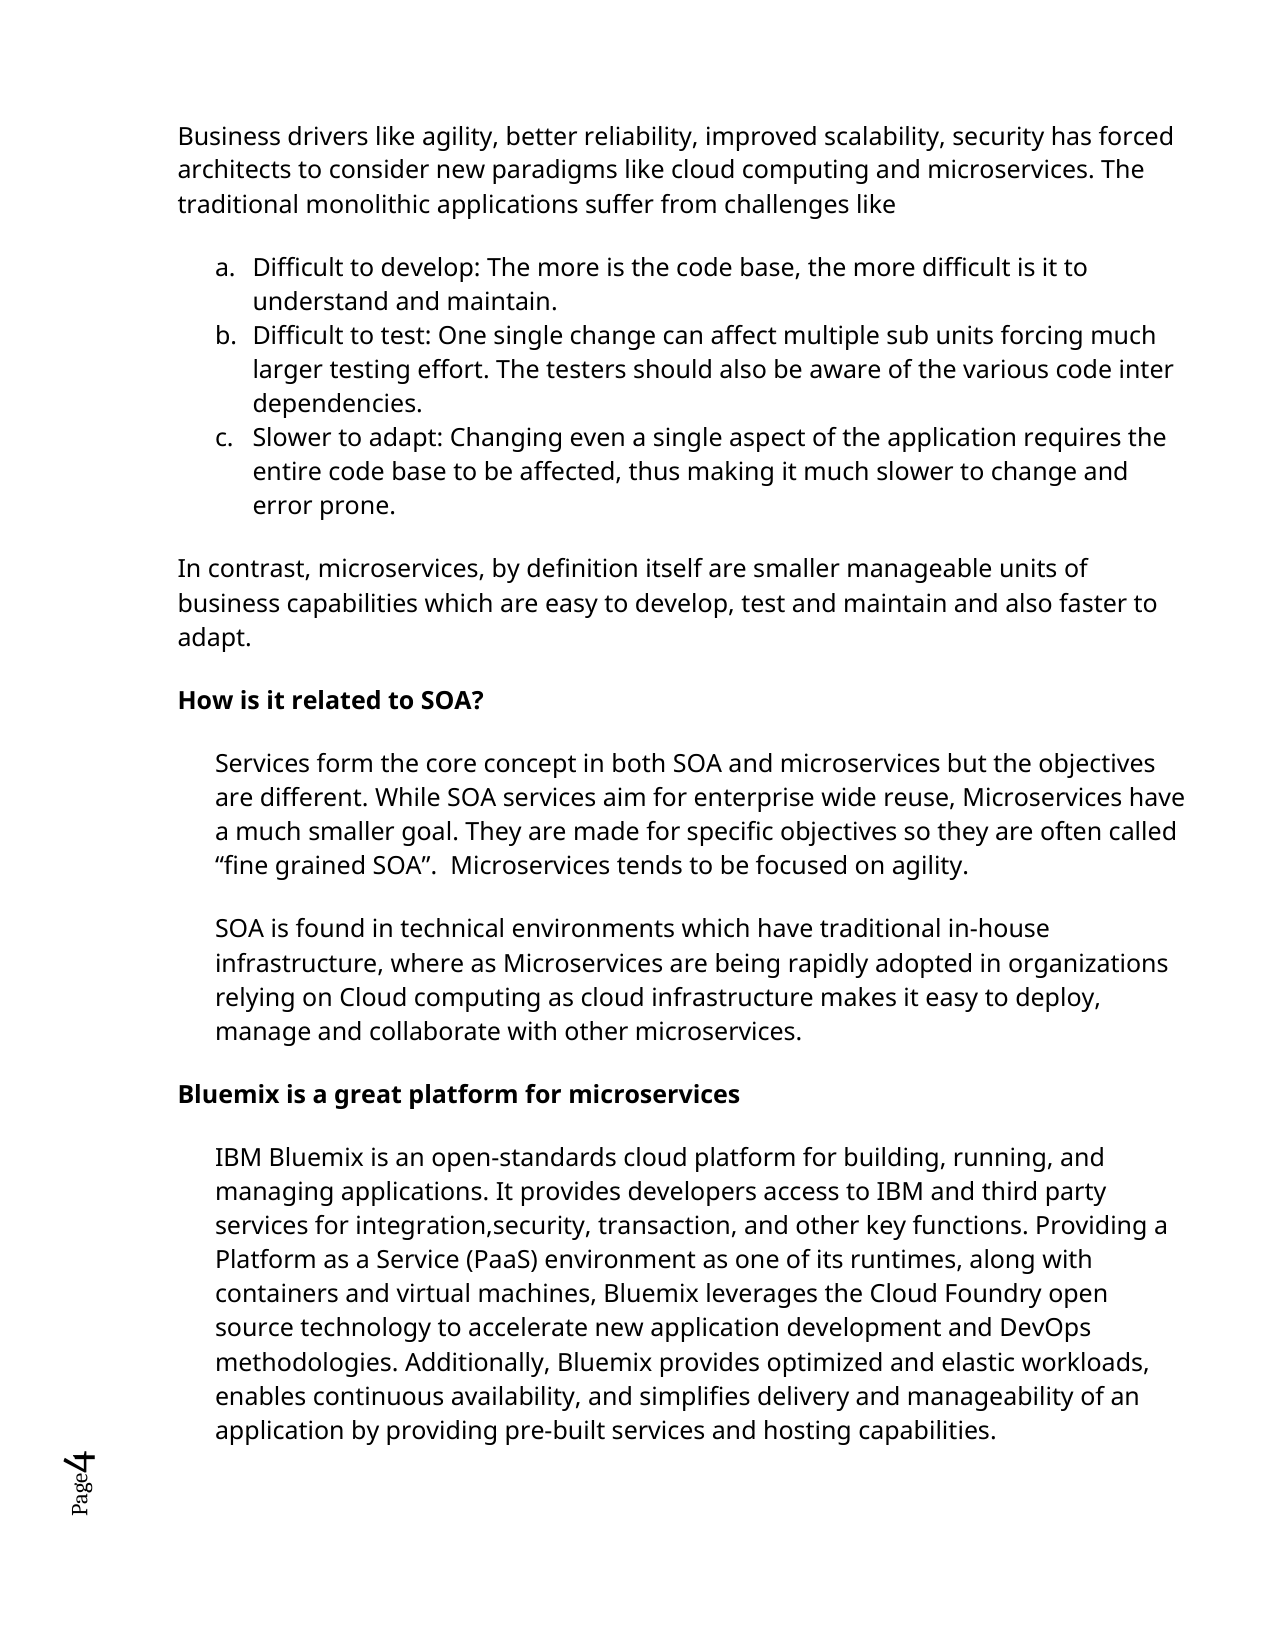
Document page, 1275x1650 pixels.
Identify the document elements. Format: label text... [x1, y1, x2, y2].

list Difficult to test: One single change can affect multiple sub units forcing much larger testing effort. The testers should also be aware of the various code inter dependencies. [215, 318, 1186, 420]
list Slower to adapt: Changing even a single aspect of the application requires the entire code base to be affected, thus making it much slower to change and error prone. [215, 420, 1186, 522]
text IBM Bluemix is an open-standards cloud platform for building, running, and managing applications. It provides developers access to IBM and third party services for integration,security, transaction, and other key functions. Providing a Platform as a Service (PaaS) environment as one of its runtimes, along with containers and virtual machines, Bluemix leverages the Cloud Foundry open source technology to accelerate new application development and DevOps methodologies. Additionally, Bluemix provides optimized and elastic workloads, enables continuous availability, and simplifies delivery and manageability of an application by providing pre-built services and hosting capabilities. [215, 1140, 1186, 1446]
text Business drivers like agility, better reliability, improved scalability, security has forced architects to consider new paradigms like cloud computing and microservices. The traditional monolithic applications suffer from challenges like [177, 118, 1186, 220]
text In contrast, microservices, by definition itself are smaller manageable units of business capabilities which are easy to develop, test and maintain and also faster to adapt. [177, 551, 1186, 653]
text Bluemix is a great platform for microservices [177, 1077, 1186, 1111]
text Services form the core concept in both SOA and microservices but the objectives are different. While SOA services aim for enterprise wide reuse, Microservices have a much smaller goal. They are made for specific objectives so they are often called “fine grained SOA”. Microservices tends to be focused on agility. [215, 746, 1186, 882]
text How is it related to SOA? [177, 682, 1186, 717]
list Difficult to develop: The more is the code base, the more difficult is it to understand and maintain. [215, 249, 1186, 318]
text SOA is found in technical environments which have traditional in-house infrastructure, where as Microservices are being rapidly adopted in organizations relying on Cloud computing as cloud infrastructure makes it easy to deploy, manage and collaborate with other microservices. [215, 911, 1186, 1047]
